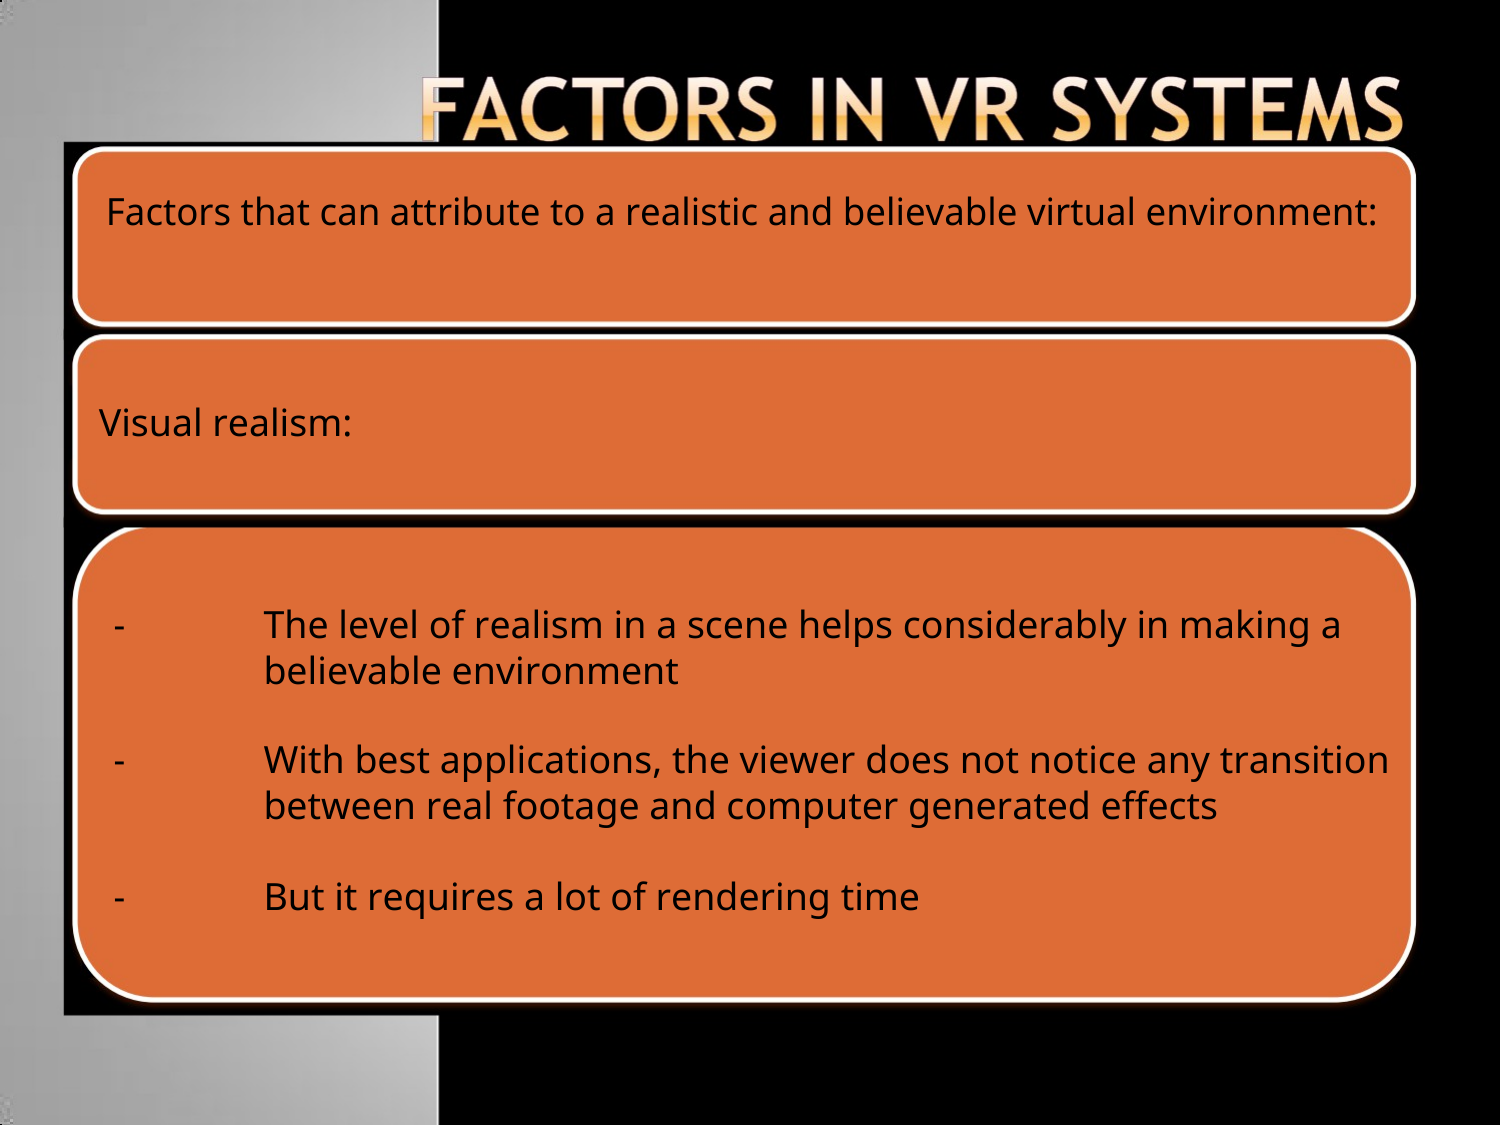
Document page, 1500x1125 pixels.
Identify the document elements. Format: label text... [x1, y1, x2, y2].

text between real footage and computer generated effects [263, 785, 1403, 828]
picture [0, 0, 1500, 1125]
text - The level of realism in a scene helps considerably in making a [113, 604, 1403, 647]
text Visual realism: [98, 402, 1403, 445]
text believable environment [263, 650, 1403, 693]
text Factors that can attribute to a realistic and believable virtual environment: [106, 191, 1403, 234]
text - But it requires a lot of rendering time [113, 876, 1403, 919]
text - With best applications, the viewer does not notice any transition [113, 739, 1403, 782]
